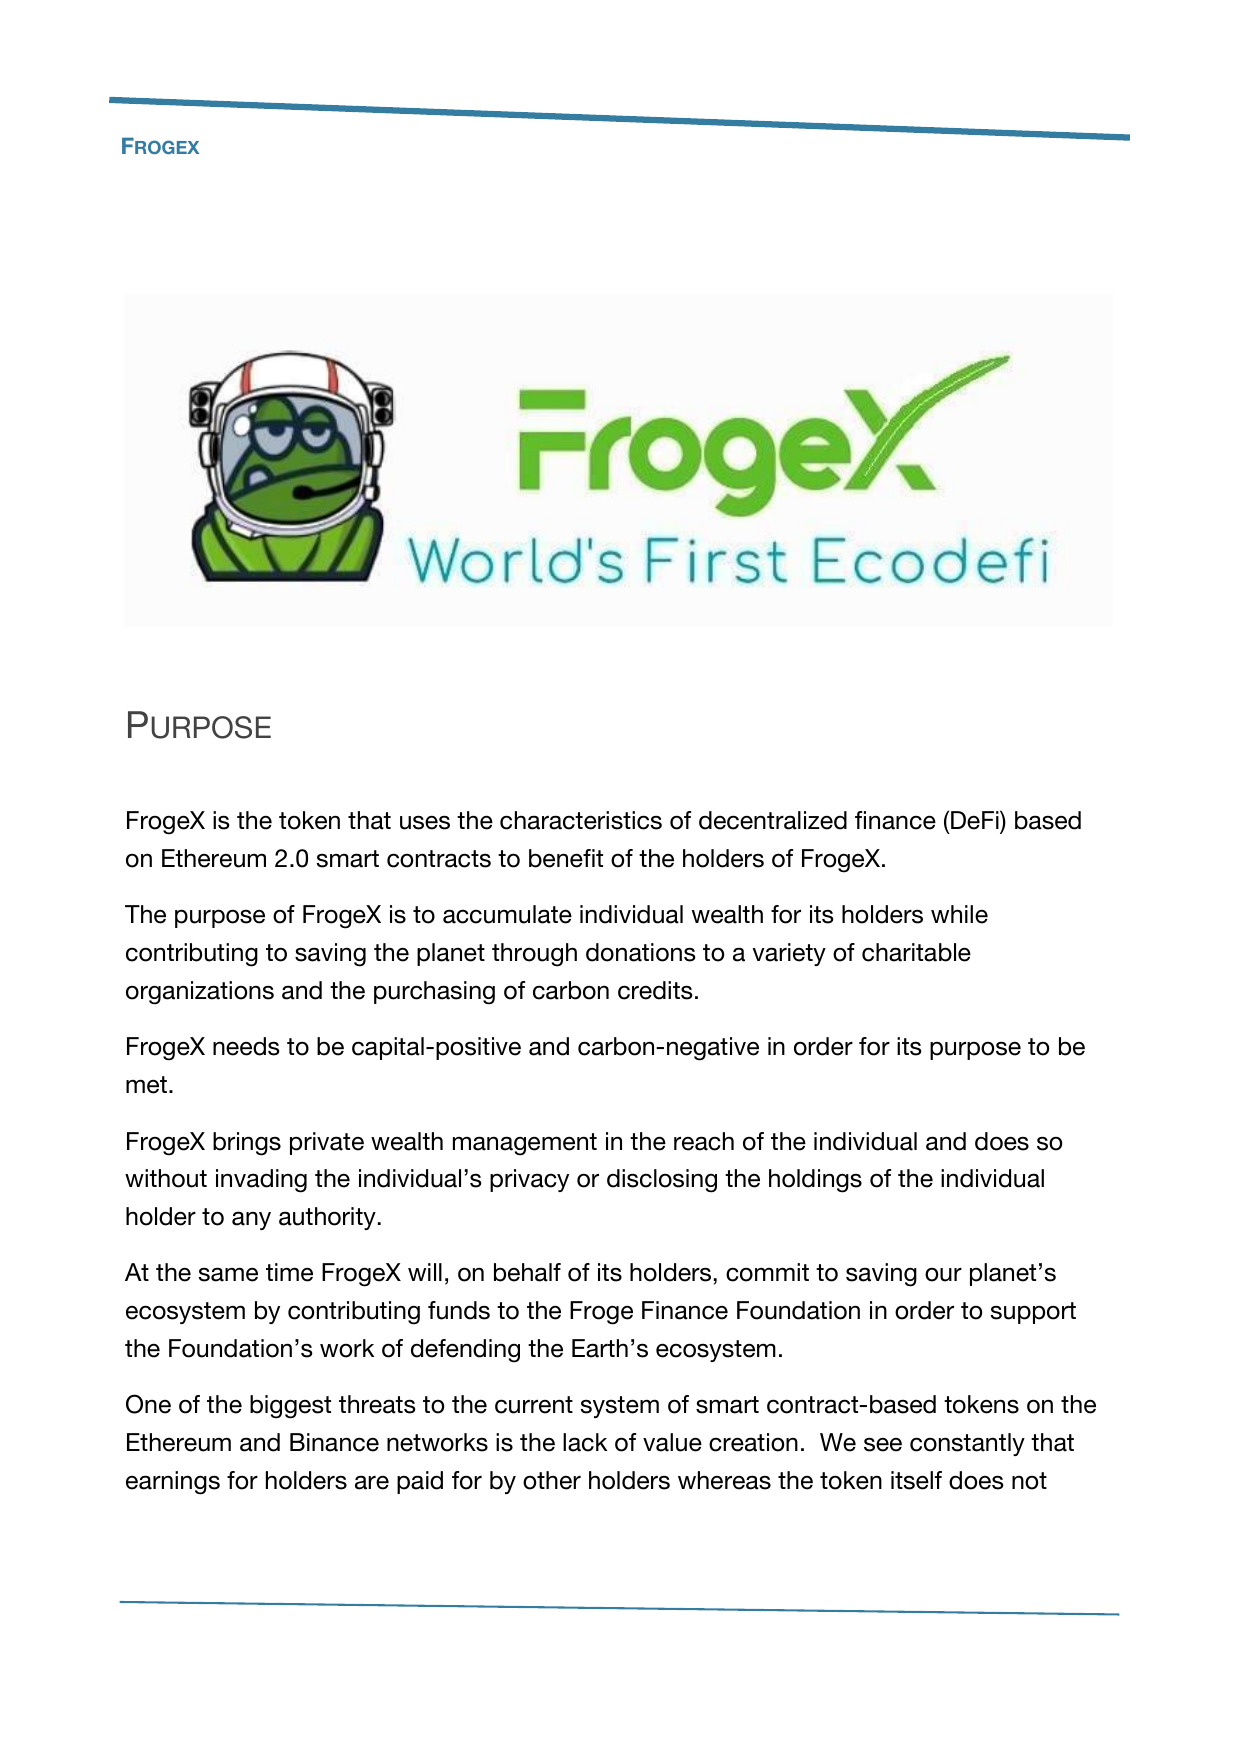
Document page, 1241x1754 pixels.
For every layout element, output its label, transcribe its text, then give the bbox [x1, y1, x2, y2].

text FrogeX is the token that uses the characteristics of decentralized finance (DeFi) based on Ethereum 2.0 smart contracts to benefit of the holders of FrogeX. [125, 805, 1115, 874]
text At the same time FrogeX will, on behalf of its holders, commit to saving our planet’s ecosystem by contributing funds to the Froge Finance Foundation in order to support the Foundation’s work of defending the Earth’s ecosystem. [125, 1257, 1115, 1364]
text The purpose of FrogeX is to accumulate individual wealth for its holders while contributing to saving the planet through donations to a variety of charitable organizations and the purchasing of carbon credits. [125, 899, 1115, 1006]
text FrogeX needs to be capital-positive and carbon-negative in order for its purpose to be met. [125, 1031, 1115, 1101]
picture [123, 294, 1114, 627]
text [125, 1389, 1115, 1496]
text Purpose [125, 702, 1115, 749]
text FrogeX brings private wealth management in the reach of the individual and does so without invading the individual’s privacy or disclosing the holdings of the individual holder to any authority. [125, 1126, 1115, 1232]
